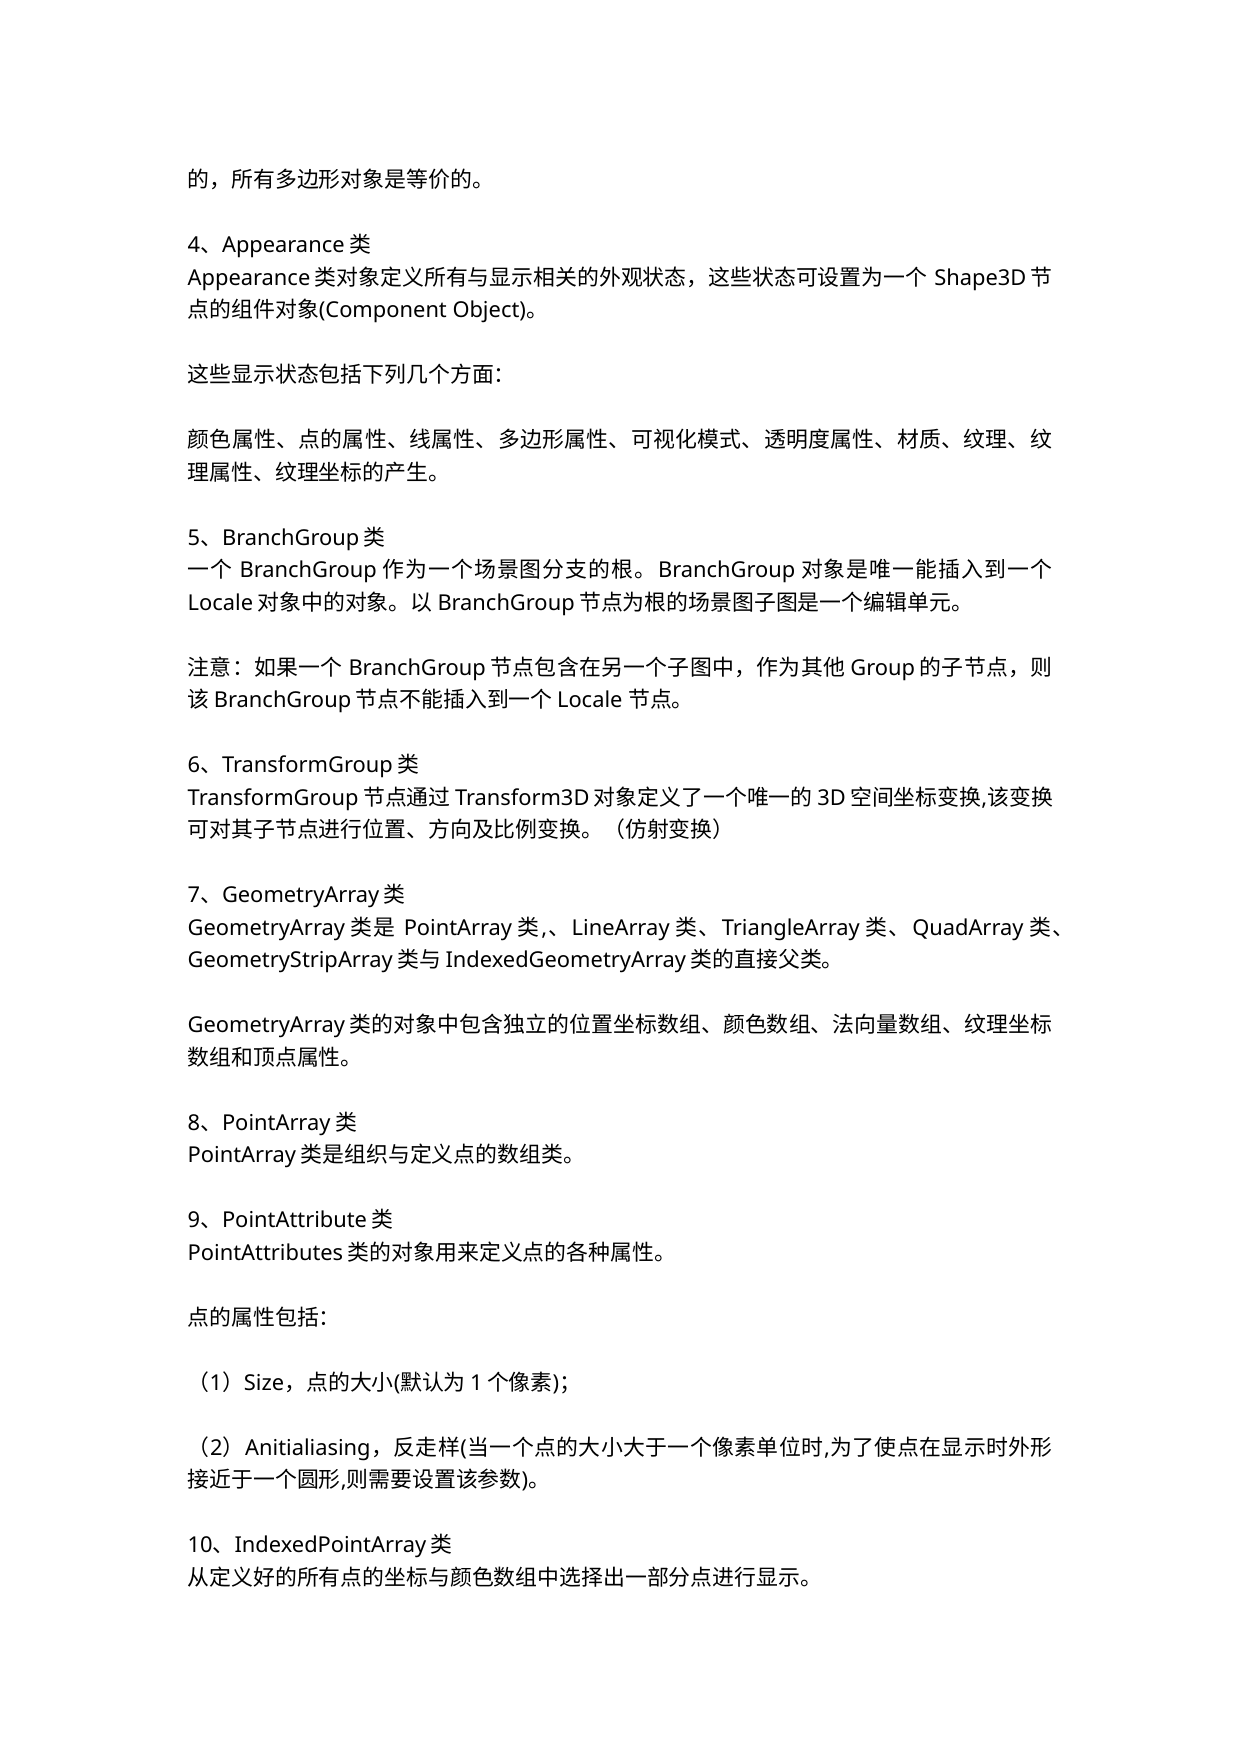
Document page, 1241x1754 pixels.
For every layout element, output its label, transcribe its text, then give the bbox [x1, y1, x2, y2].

text 颜色属性、点的属性、线属性、多边形属性、可视化模式、透明度属性、材质、纹理、纹理属性、纹理坐标的产生。 [187, 422, 1053, 487]
text 8、PointArray类 [187, 1104, 1053, 1137]
text 这些显示状态包括下列几个方面： [187, 357, 1053, 389]
text 10、IndexedPointArray类 [187, 1527, 1053, 1559]
text （2）Anitialiasing，反走样(当一个点的大小大于一个像素单位时,为了使点在显示时外形接近于一个圆形,则需要设置该参数)。 [187, 1429, 1053, 1494]
text （1）Size，点的大小(默认为1个像素)； [187, 1364, 1053, 1397]
text GeometryArray类的对象中包含独立的位置坐标数组、颜色数组、法向量数组、纹理坐标数组和顶点属性。 [187, 1007, 1053, 1072]
text 一个 BranchGroup作为一个场景图分支的根。BranchGroup对象是唯一能插入到一个Locale对象中的对象。以 BranchGroup节点为根的场景图子图是一个编辑单元。 [187, 552, 1053, 617]
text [187, 162, 1053, 194]
text 9、PointAttribute类 [187, 1202, 1053, 1234]
text TransformGroup节点通过Transform3D对象定义了一个唯一的3D空间坐标变换,该变换可对其子节点进行位置、方向及比例变换。（仿射变换） [187, 779, 1053, 844]
text PointArray类是组织与定义点的数组类。 [187, 1137, 1053, 1169]
text 7、GeometryArray类 [187, 877, 1053, 909]
text 从定义好的所有点的坐标与颜色数组中选择出一部分点进行显示。 [187, 1559, 1053, 1592]
text Appearance类对象定义所有与显示相关的外观状态，这些状态可设置为一个Shape3D节点的组件对象(Component Object)。 [187, 259, 1053, 324]
text PointAttributes类的对象用来定义点的各种属性。 [187, 1234, 1053, 1267]
text 点的属性包括： [187, 1299, 1053, 1332]
text 4、Appearance类 [187, 227, 1053, 259]
text 5、BranchGroup类 [187, 519, 1053, 552]
text GeometryArray类是 PointArray类,、LineArray类、TriangleArray类、QuadArray类、GeometryStripArray类与IndexedGeometryArray类的直接父类。 [187, 909, 1053, 974]
text 注意：如果一个 BranchGroup节点包含在另一个子图中，作为其他Group的子节点，则该BranchGroup节点不能插入到一个Locale 节点。 [187, 649, 1053, 714]
text 6、TransformGroup类 [187, 747, 1053, 779]
